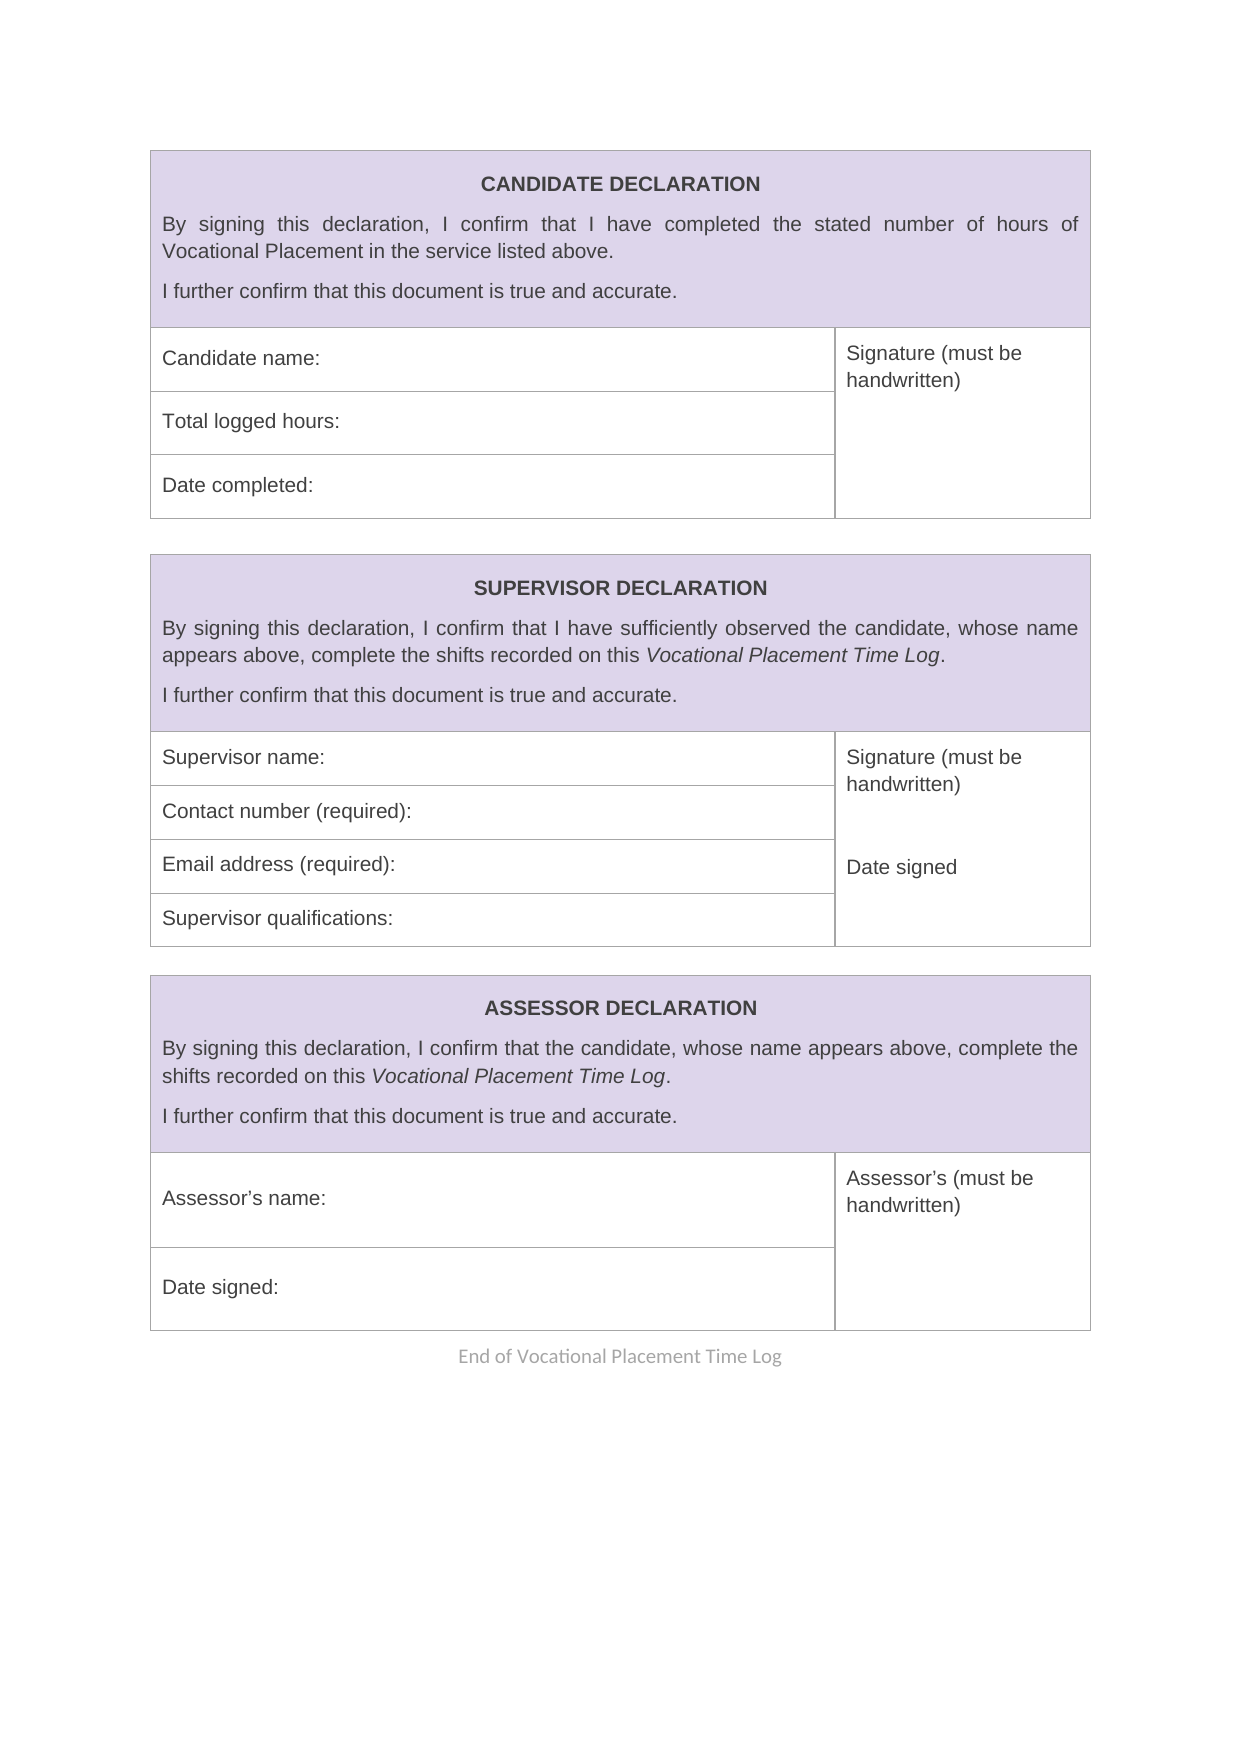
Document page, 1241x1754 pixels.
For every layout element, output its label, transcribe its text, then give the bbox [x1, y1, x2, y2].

table_header SUPERVISOR DECLARATION By signing this declaration, I confirm that I have sufficiently observed the candidate, whose name appears above, complete the shifts recorded on this Vocational Placement Time Log. I further confirm that this document is true and accurate. [151, 555, 1090, 731]
text End of Vocational Placement Time Log [150, 1344, 1090, 1369]
table_cell Signature (must be handwritten) [836, 328, 1090, 518]
table_cell Supervisor qualifications: [151, 894, 834, 946]
table_cell Total logged hours: [151, 392, 834, 454]
table_cell Supervisor name: [151, 732, 834, 785]
table_cell Date signed: [151, 1248, 834, 1330]
table_cell Assessor’s name: [151, 1153, 834, 1247]
table_cell Date completed: [151, 455, 834, 518]
table_cell Assessor’s (must be handwritten) [836, 1153, 1090, 1330]
table_cell Signature (must be handwritten) Date signed [836, 732, 1090, 946]
table_cell Contact number (required): [151, 786, 834, 839]
table_cell Email address (required): [151, 840, 834, 892]
table_cell Candidate name: [151, 328, 834, 391]
table_header ASSESSOR DECLARATION By signing this declaration, I confirm that the candidate, whose name appears above, complete the shifts recorded on this Vocational Placement Time Log. I further confirm that this document is true and accurate. [151, 976, 1090, 1152]
table_header CANDIDATE DECLARATION By signing this declaration, I confirm that I have completed the stated number of hours of Vocational Placement in the service listed above. I further confirm that this document is true and accurate. [151, 151, 1090, 327]
